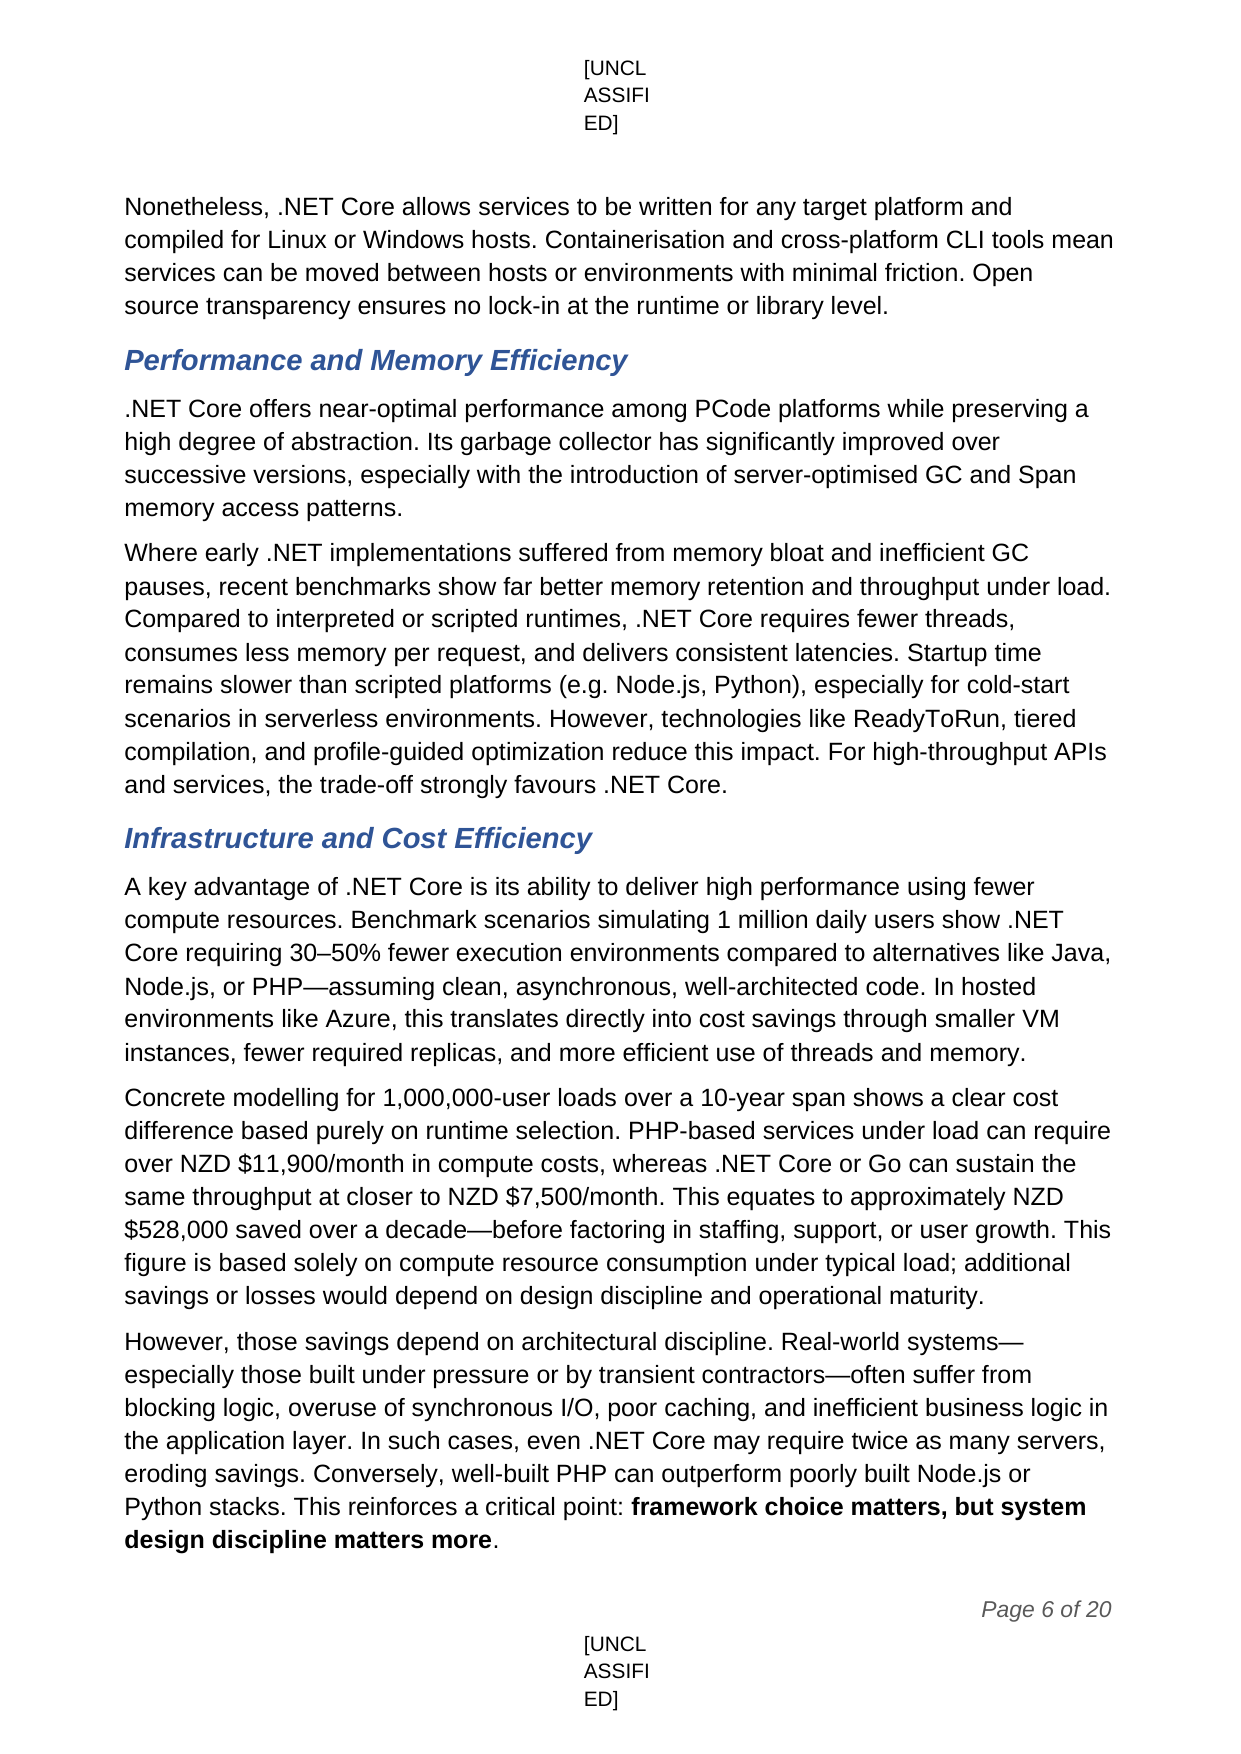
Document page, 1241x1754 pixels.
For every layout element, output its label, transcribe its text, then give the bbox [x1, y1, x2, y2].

text .NET Core offers near-optimal performance among PCode platforms while preserving a high degree of abstraction. Its garbage collector has significantly improved over successive versions, especially with the introduction of server-optimised GC and Span memory access patterns. [124, 394, 1116, 522]
text Where early .NET implementations suffered from memory bloat and inefficient GC pauses, recent benchmarks show far better memory retention and throughput under load. Compared to interpreted or scripted runtimes, .NET Core requires fewer threads, consumes less memory per request, and delivers consistent latencies. Startup time remains slower than scripted platforms (e.g. Node.js, Python), especially for cold-start scenarios in serverless environments. However, technologies like ReadyToRun, tiered compilation, and profile-guided optimization reduce this impact. For high-throughput APIs and services, the trade-off strongly favours .NET Core. [124, 538, 1116, 798]
text Concrete modelling for 1,000,000-user loads over a 10-year span shows a clear cost difference based purely on runtime selection. PHP-based services under load can require over NZD $11,900/month in compute costs, whereas .NET Core or Go can sustain the same throughput at closer to NZD $7,500/month. This equates to approximately NZD $528,000 saved over a decade—before factoring in staffing, support, or user growth. This figure is based solely on compute resource consumption under typical load; additional savings or losses would depend on design discipline and operational maturity. [124, 1083, 1116, 1310]
subtitle Infrastructure and Cost Efficiency [124, 821, 1116, 855]
text A key advantage of .NET Core is its ability to deliver high performance using fewer compute resources. Benchmark scenarios simulating 1 million daily users show .NET Core requiring 30–50% fewer execution environments compared to alternatives like Java, Node.js, or PHP—assuming clean, asynchronous, well-architected code. In hosted environments like Azure, this translates directly into cost savings through smaller VM instances, fewer required replicas, and more efficient use of threads and memory. [124, 872, 1116, 1066]
text However, those savings depend on architectural discipline. Real-world systems—especially those built under pressure or by transient contractors—often suffer from blocking logic, overuse of synchronous I/O, poor caching, and inefficient business logic in the application layer. In such cases, even .NET Core may require twice as many servers, eroding savings. Conversely, well-built PHP can outperform poorly built Node.js or Python stacks. This reinforces a critical point: framework choice matters, but system design discipline matters more. [124, 1327, 1116, 1553]
text Nonetheless, .NET Core allows services to be written for any target platform and compiled for Linux or Windows hosts. Containerisation and cross-platform CLI tools mean services can be moved between hosts or environments with minimal friction. Open source transparency ensures no lock-in at the runtime or library level. [124, 192, 1116, 320]
subtitle Performance and Memory Efficiency [124, 343, 1116, 376]
